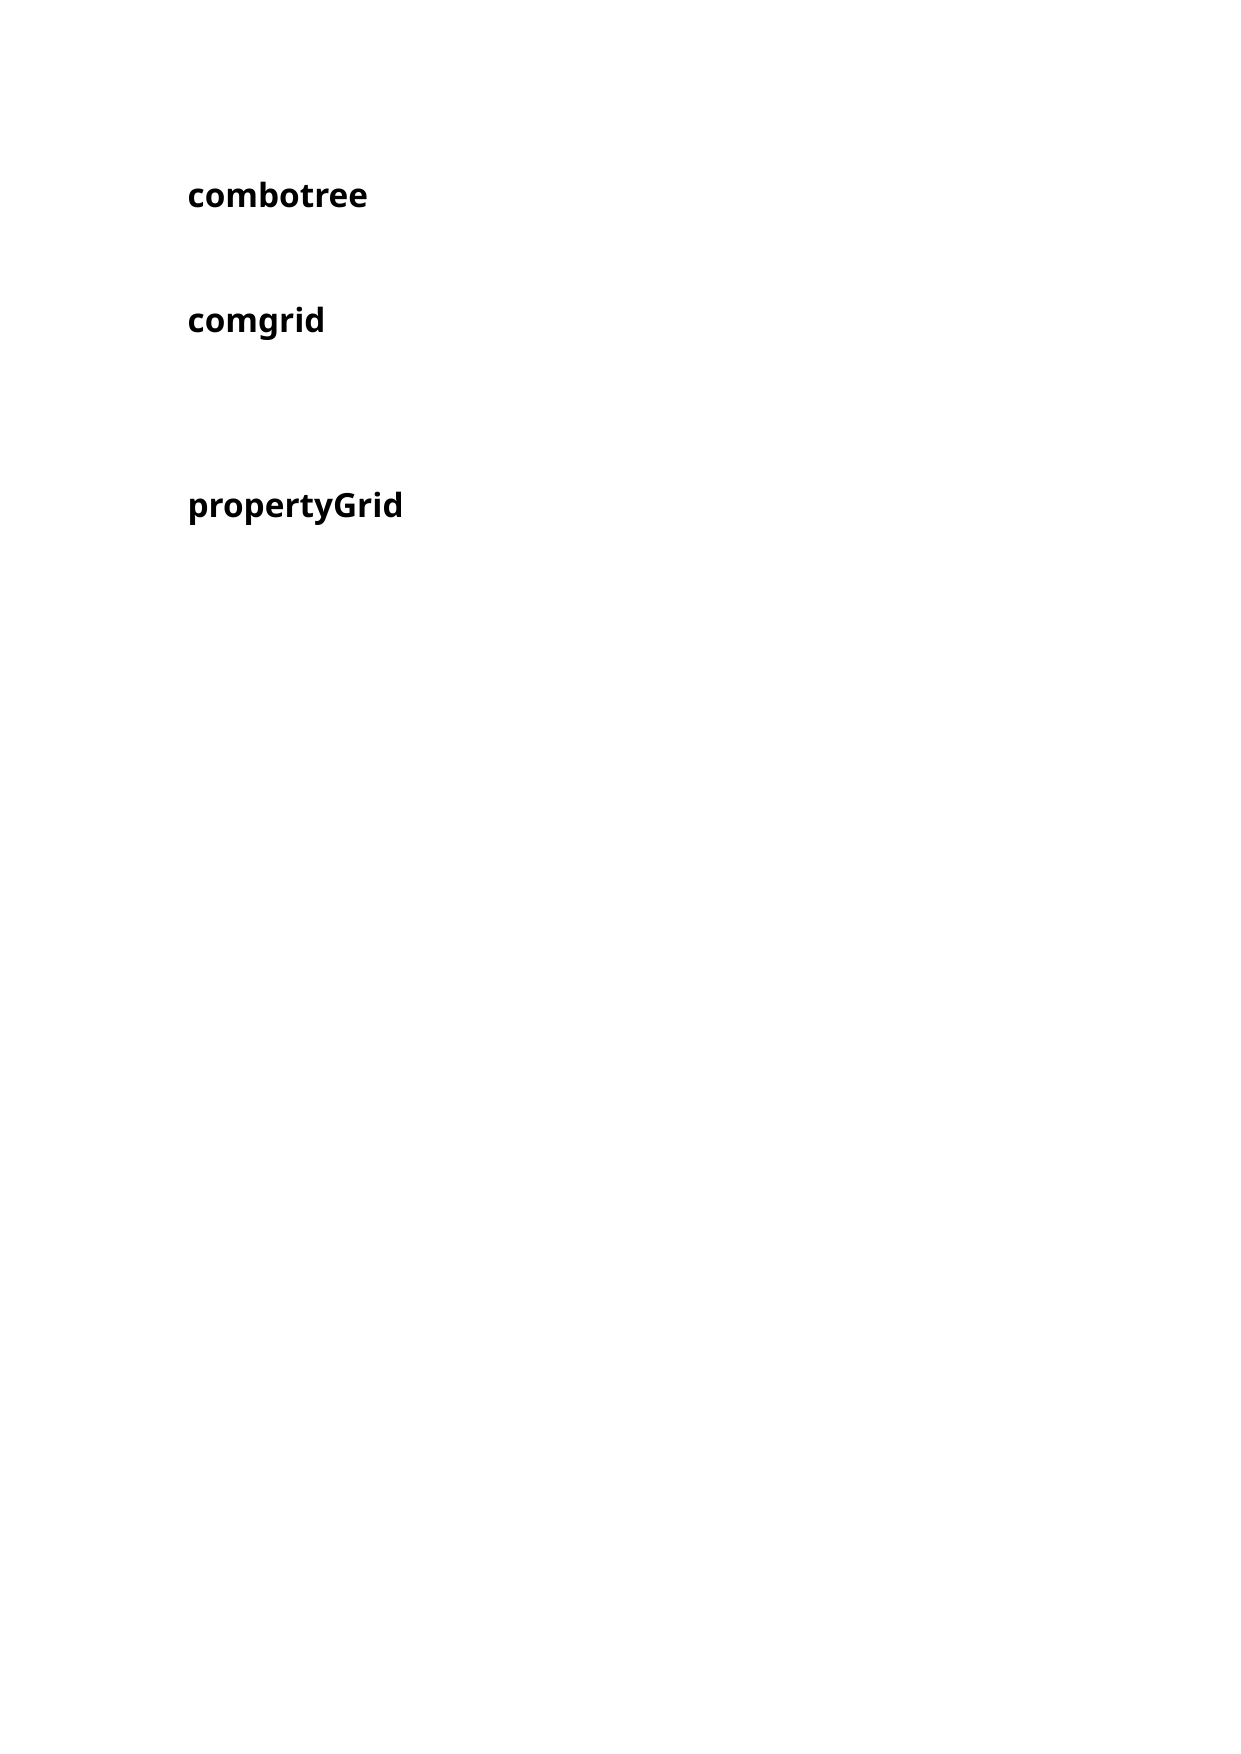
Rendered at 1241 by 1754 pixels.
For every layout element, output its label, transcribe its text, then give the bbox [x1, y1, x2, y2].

subtitle comgrid [187, 287, 1053, 352]
subtitle combotree [187, 162, 1053, 227]
subtitle propertyGrid [187, 472, 1053, 537]
